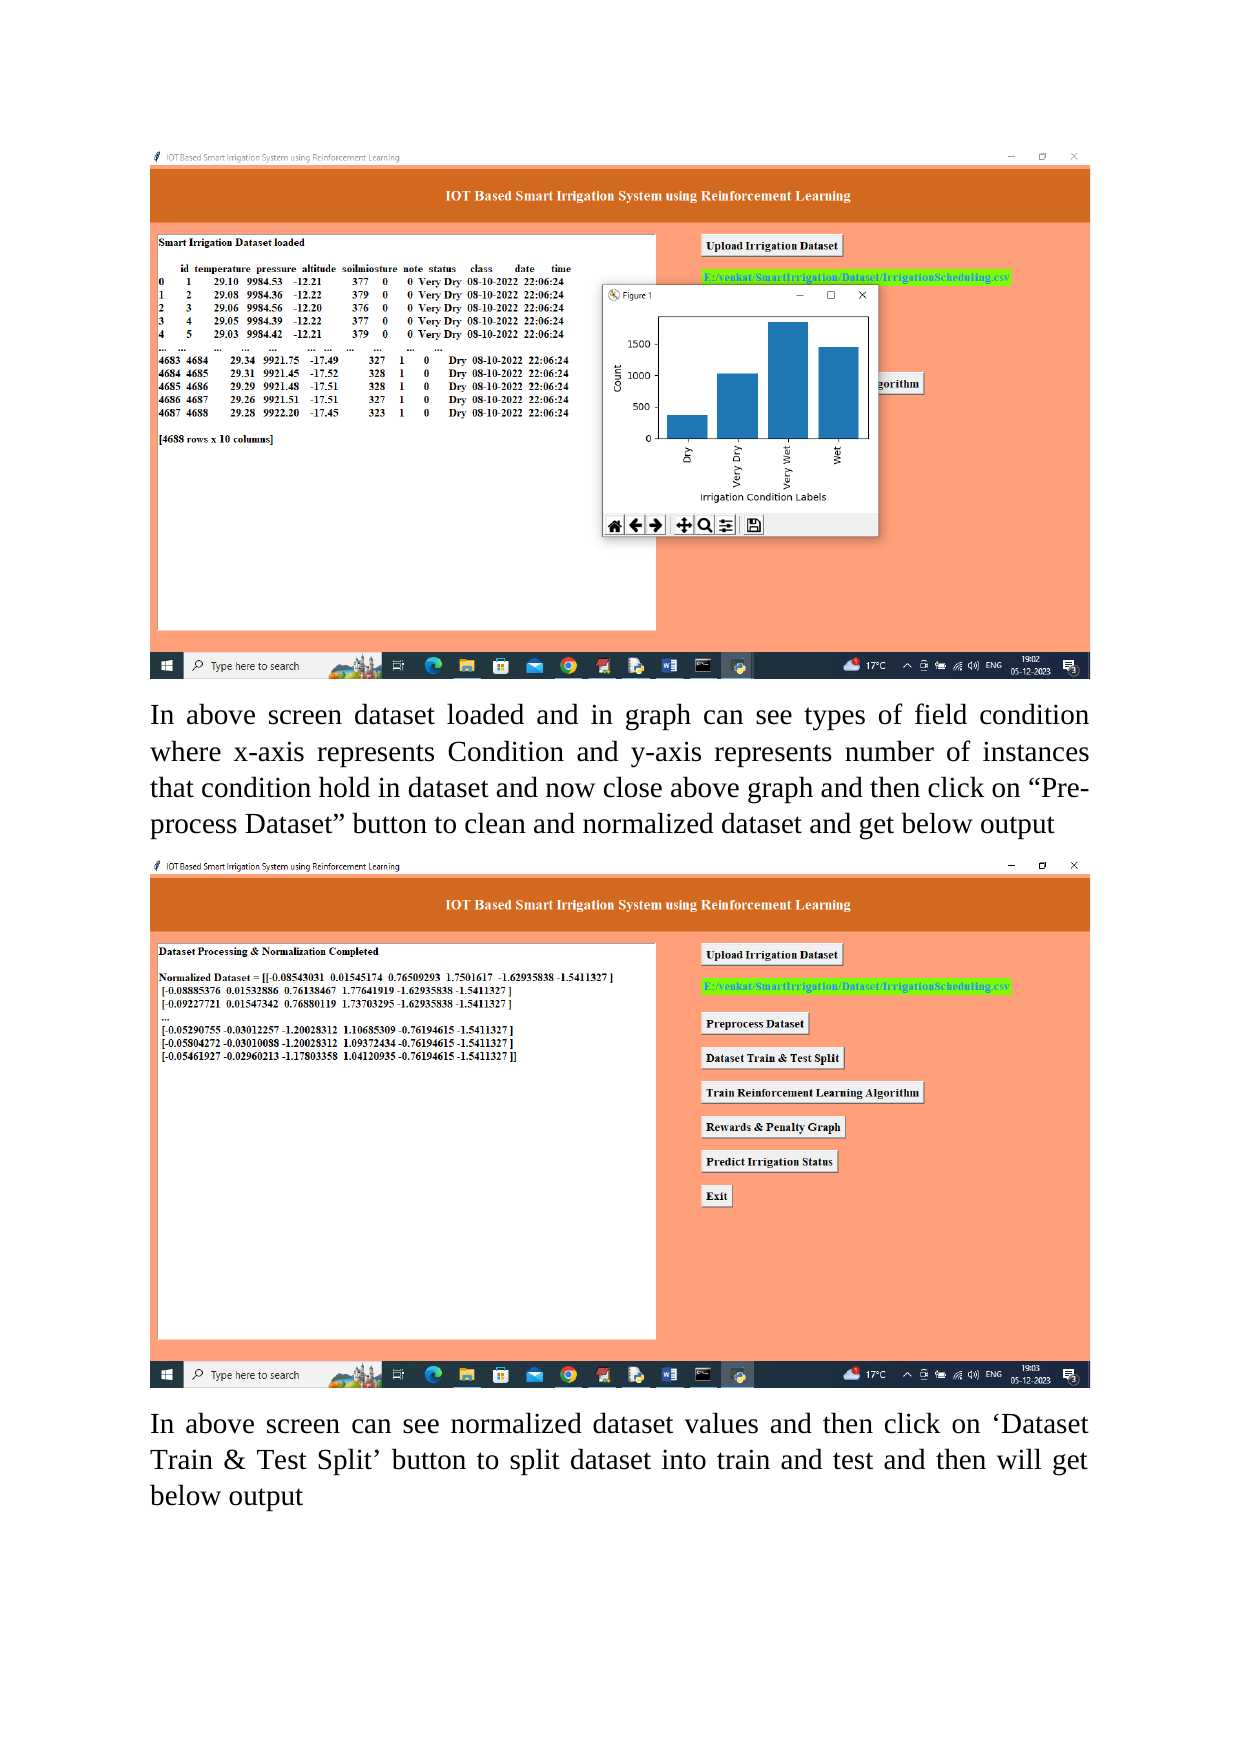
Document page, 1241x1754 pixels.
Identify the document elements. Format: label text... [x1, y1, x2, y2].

text In above screen dataset loaded and in graph can see types of field condition where x-axis represents Condition and y-axis represents number of instances that condition hold in dataset and now close above graph and then click on “Pre-process Dataset” button to clean and normalized dataset and get below output [150, 697, 1090, 839]
text In above screen can see normalized dataset values and then click on ‘Dataset Train & Test Split’ button to split dataset into train and test and then will get below output [150, 1406, 1090, 1512]
picture [150, 150, 1091, 679]
picture [150, 858, 1091, 1388]
